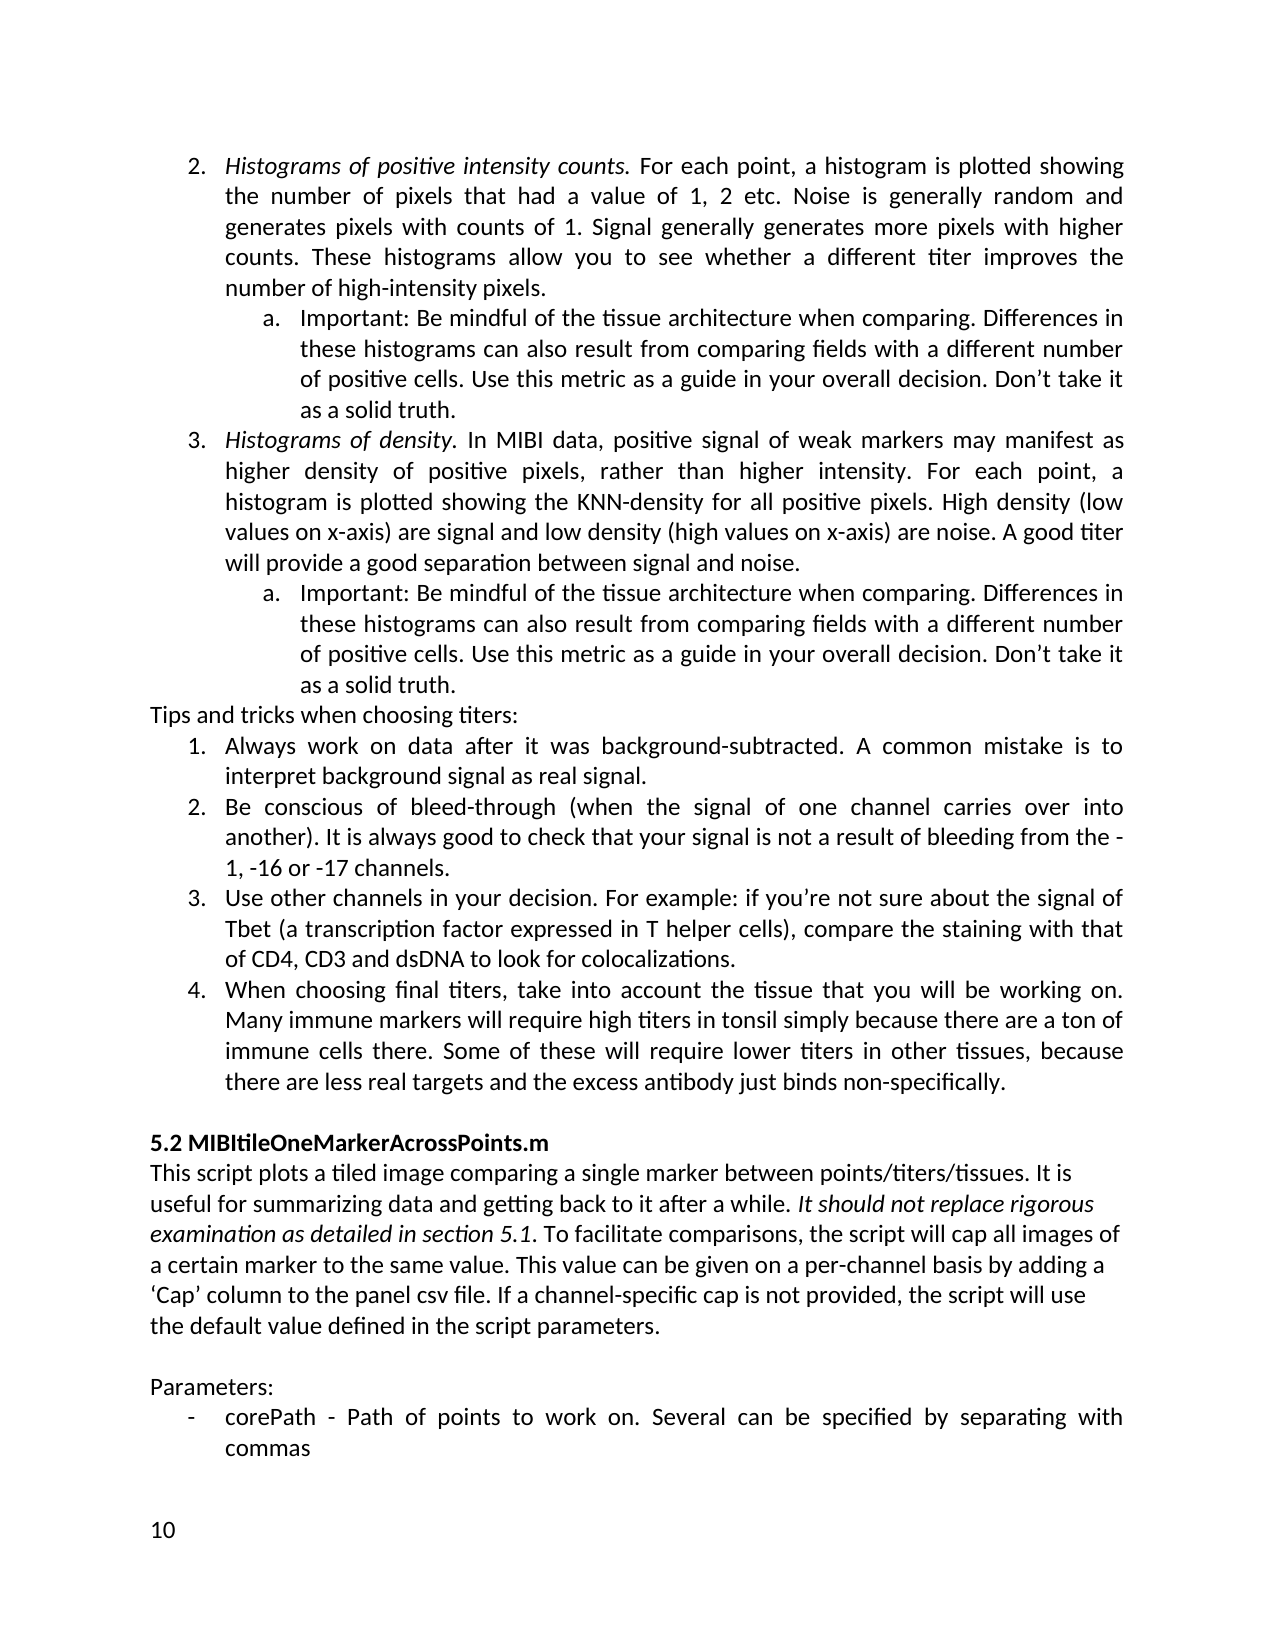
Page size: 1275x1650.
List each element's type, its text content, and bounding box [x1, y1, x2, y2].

text 5.2 MIBItileOneMarkerAcrossPoints.m [150, 1127, 1125, 1157]
text This script plots a tiled image comparing a single marker between points/titers/tissues. It is useful for summarizing data and getting back to it after a while. It should not replace rigorous examination as detailed in section 5.1. To facilitate comparisons, the script will cap all images of a certain marker to the same value. This value can be given on a per-channel basis by adding a ‘Cap’ column to the panel csv file. If a channel-specific cap is not provided, the script will use the default value defined in the script parameters. [150, 1157, 1125, 1340]
list Histograms of density. In MIBI data, positive signal of weak markers may manifest as higher density of positive pixels, rather than higher intensity. For each point, a histogram is plotted showing the KNN-density for all positive pixels. High density (low values on x-axis) are signal and low density (high values on x-axis) are noise. A good titer will provide a good separation between signal and noise. [187, 425, 1125, 577]
list Use other channels in your decision. For example: if you’re not sure about the signal of Tbet (a transcription factor expressed in T helper cells), compare the staining with that of CD4, CD3 and dsDNA to look for colocalizations. [187, 882, 1125, 974]
list Histograms of positive intensity counts. For each point, a histogram is plotted showing the number of pixels that had a value of 1, 2 etc. Noise is generally random and generates pixels with counts of 1. Signal generally generates more pixels with higher counts. These histograms allow you to see whether a different titer improves the number of high-intensity pixels. [187, 150, 1125, 303]
text Parameters: [150, 1371, 1125, 1401]
list corePath - Path of points to work on. Several can be specified by separating with commas [187, 1401, 1125, 1462]
list Be conscious of bleed-through (when the signal of one channel carries over into another). It is always good to check that your signal is not a result of bleeding from the -1, -16 or -17 channels. [187, 791, 1125, 882]
list Important: Be mindful of the tissue architecture when comparing. Differences in these histograms can also result from comparing fields with a different number of positive cells. Use this metric as a guide in your overall decision. Don’t take it as a solid truth. [262, 577, 1125, 699]
list When choosing final titers, take into account the tissue that you will be working on. Many immune markers will require high titers in tonsil simply because there are a ton of immune cells there. Some of these will require lower titers in other tissues, because there are less real targets and the excess antibody just binds non-specifically. [187, 974, 1125, 1096]
text Tips and tricks when choosing titers: [150, 699, 1125, 730]
list Always work on data after it was background-subtracted. A common mistake is to interpret background signal as real signal. [187, 730, 1125, 791]
list Important: Be mindful of the tissue architecture when comparing. Differences in these histograms can also result from comparing fields with a different number of positive cells. Use this metric as a guide in your overall decision. Don’t take it as a solid truth. [262, 303, 1125, 425]
